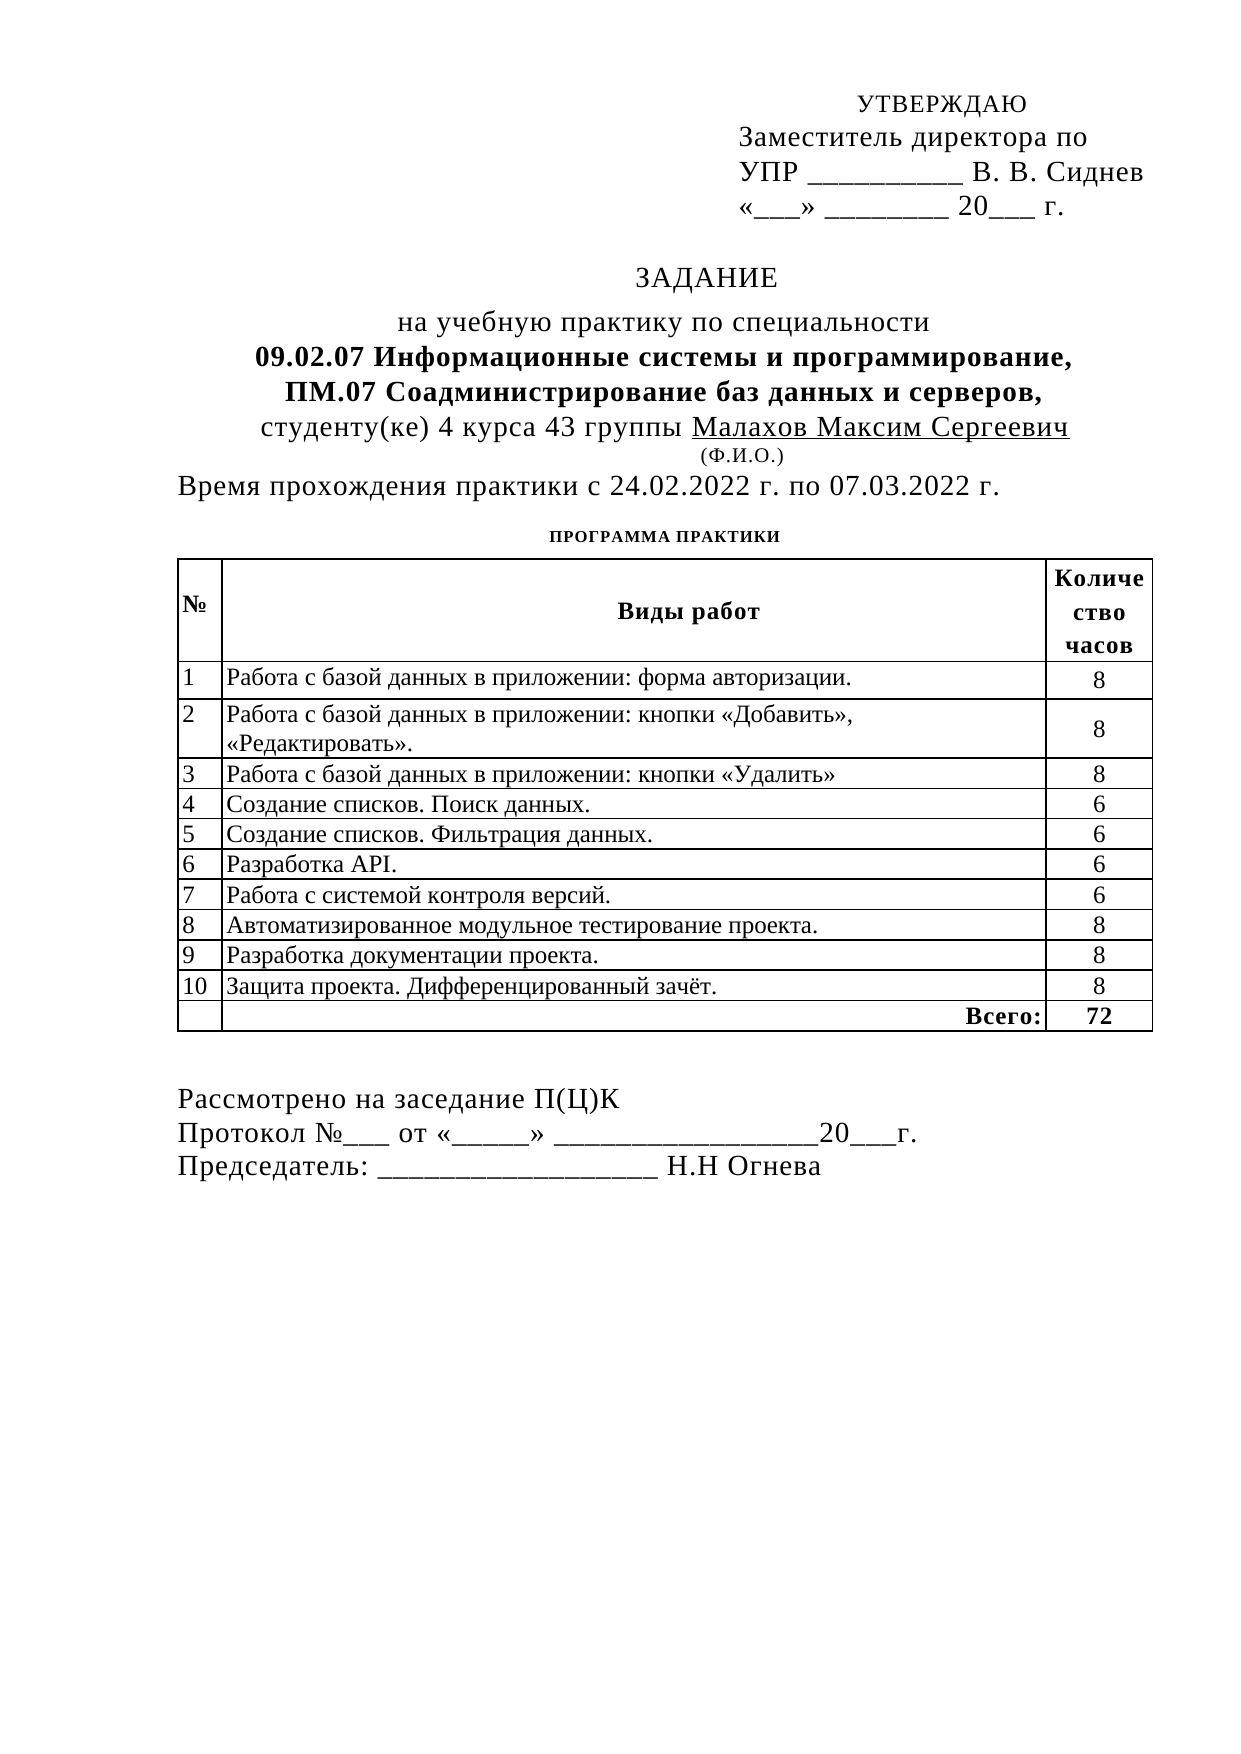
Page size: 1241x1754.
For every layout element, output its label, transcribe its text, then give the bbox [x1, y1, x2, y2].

table_cell Разработка API. [223, 850, 1045, 878]
text ЗАДАНИЕ [635, 260, 1152, 293]
table_cell 6 [1047, 850, 1152, 878]
table_cell 8 [1047, 941, 1152, 969]
table_cell Создание списков. Фильтрация данных. [223, 819, 1045, 848]
table_cell Создание списков. Поиск данных. [223, 789, 1045, 818]
table_cell 6 [179, 850, 221, 878]
table_cell Разработка документации проекта. [223, 941, 1045, 969]
table_cell 8 [1047, 971, 1152, 999]
table_cell 72 [1047, 1001, 1152, 1030]
table_header Виды работ [223, 560, 1045, 661]
text Председатель: __________________ Н.Н Огнева [177, 1148, 1152, 1182]
table_cell Работа с системой контроля версий. [223, 880, 1045, 909]
table_cell Защита проекта. Дифференцированный зачёт. [223, 971, 1045, 999]
text ПРОГРАММА ПРАКТИКИ [177, 527, 1152, 546]
table_cell 8 [1047, 662, 1152, 698]
table_header № [179, 560, 221, 661]
table_cell 3 [179, 759, 221, 787]
table_cell Автоматизированное модульное тестирование проекта. [223, 910, 1045, 939]
table_cell 10 [179, 971, 221, 999]
table_cell 4 [179, 789, 221, 818]
text на учебную практику по специальности 09.02.07 Информационные системы и программирование, ПМ.07 Соадминистрирование баз данных и серверов, студенту(ке) 4 курса 43 группы Малахов Максим Сергеевич [177, 303, 1152, 443]
table_cell 6 [1047, 789, 1152, 818]
text Рассмотрено на заседание П(Ц)К [177, 1081, 1152, 1115]
table_cell Всего: [223, 1001, 1045, 1030]
table_cell 8 [179, 910, 221, 939]
text (Ф.И.О.) [177, 443, 1152, 467]
text Протокол №___ от «_____» _________________20___г. [177, 1115, 1152, 1148]
text Время прохождения практики с 24.02.2022 г. по 07.03.2022 г. [177, 468, 1152, 502]
table_cell 8 [1047, 910, 1152, 939]
table_cell 7 [179, 880, 221, 909]
table_cell 6 [1047, 880, 1152, 909]
table_cell 8 [1047, 700, 1152, 757]
table_cell Работа с базой данных в приложении: кнопки «Добавить», «Редактировать». [223, 700, 1045, 757]
table_cell 8 [1047, 759, 1152, 787]
table_cell 9 [179, 941, 221, 969]
text УТВЕРЖДАЮ Заместитель директора по УПР __________ В. В. Сиднев «___» ________ 20___ г. [738, 84, 1152, 222]
table_cell 2 [179, 700, 221, 757]
table_cell Работа с базой данных в приложении: кнопки «Удалить» [223, 759, 1045, 787]
table_cell [179, 1001, 221, 1030]
table_cell 5 [179, 819, 221, 848]
table_cell 6 [1047, 819, 1152, 848]
table_cell Работа с базой данных в приложении: форма авторизации. [223, 662, 1045, 698]
table_header Количество часов [1047, 560, 1152, 661]
table_cell 1 [179, 662, 221, 698]
